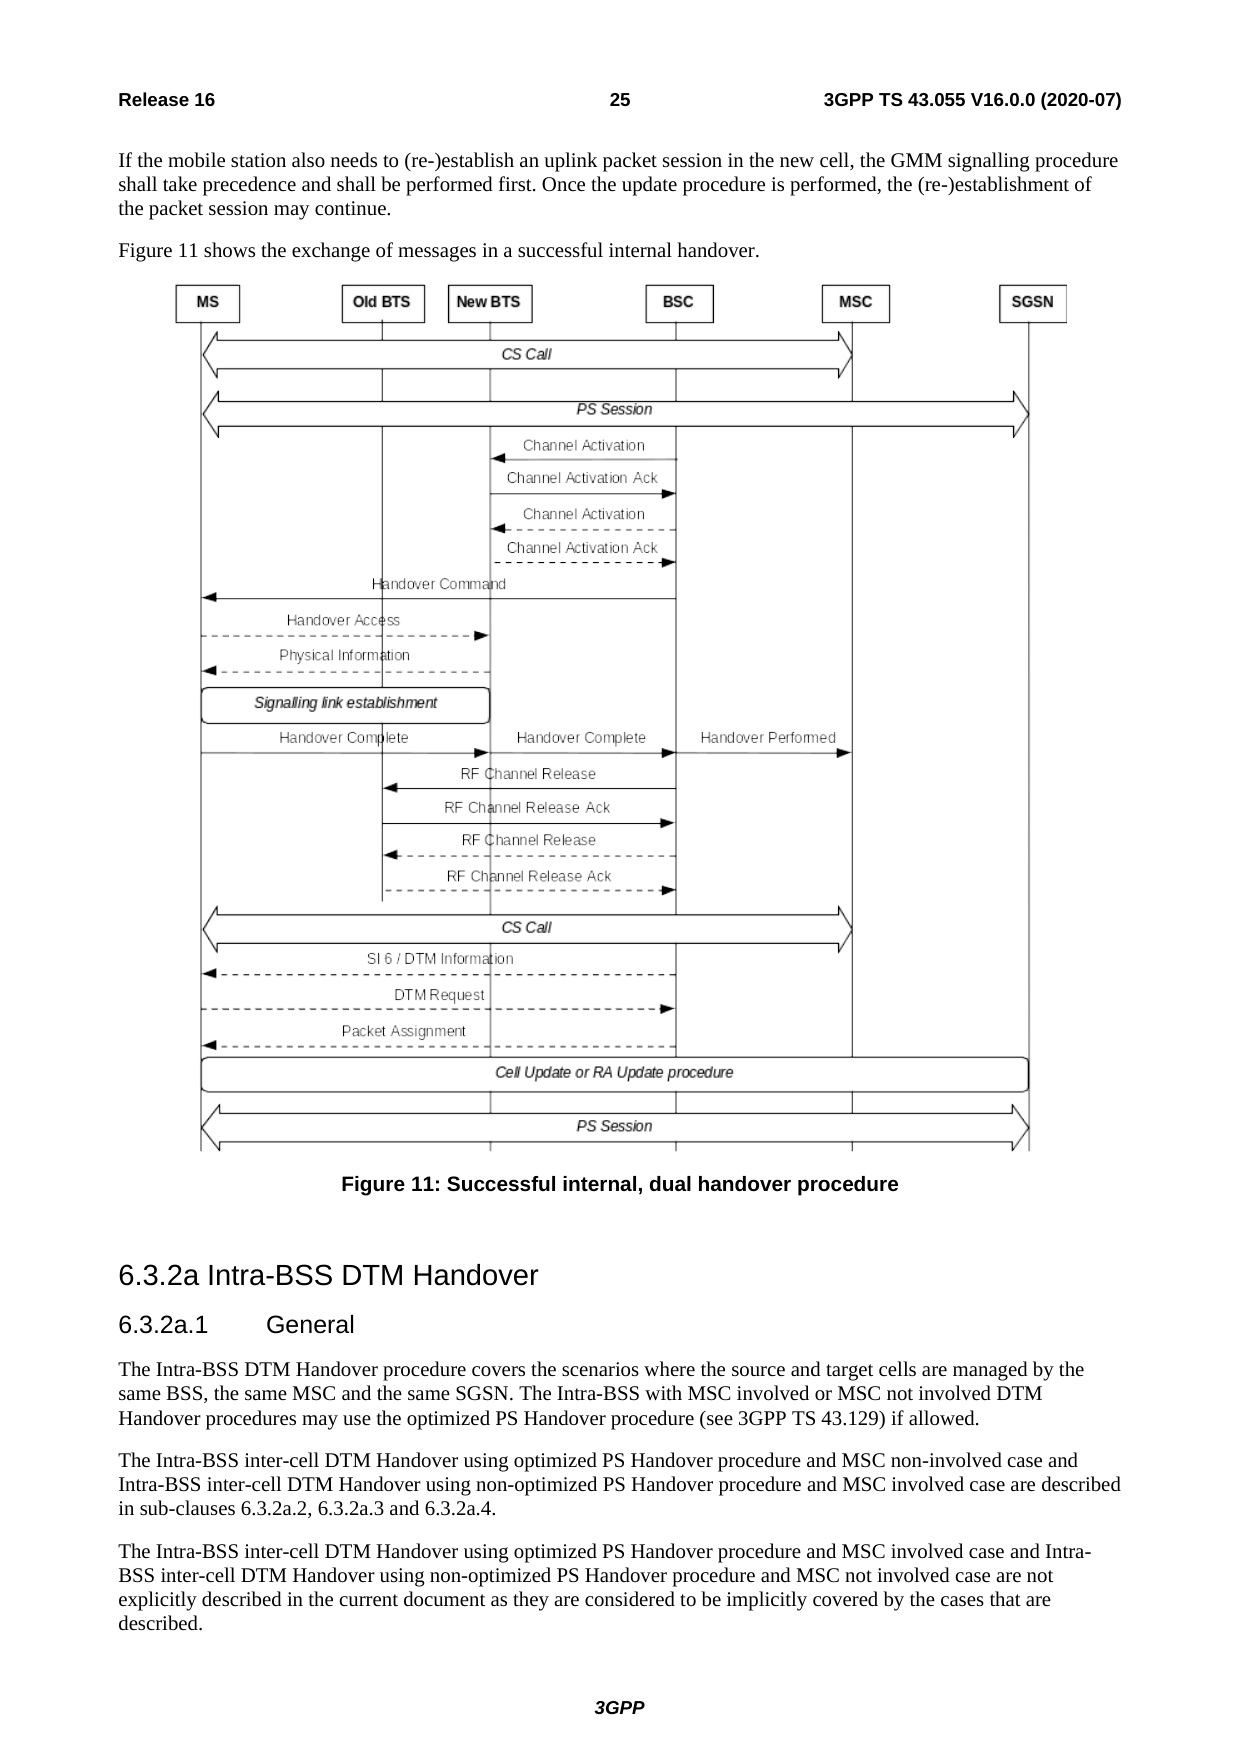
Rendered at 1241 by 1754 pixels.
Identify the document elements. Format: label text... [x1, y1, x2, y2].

text The Intra-BSS DTM Handover procedure covers the scenarios where the source and target cells are managed by the same BSS, the same MSC and the same SGSN. The Intra-BSS with MSC involved or MSC not involved DTM Handover procedures may use the optimized PS Handover procedure (see 3GPP TS 43.129) if allowed. [118, 1357, 1122, 1429]
subtitle 6.3.2a Intra-BSS DTM Handover [118, 1257, 1122, 1291]
text The Intra-BSS inter-cell DTM Handover using optimized PS Handover procedure and MSC non-involved case and Intra-BSS inter-cell DTM Handover using non-optimized PS Handover procedure and MSC involved case are described in sub-clauses 6.3.2a.2, 6.3.2a.3 and 6.3.2a.4. [118, 1448, 1122, 1520]
text If the mobile station also needs to (re-)establish an uplink packet session in the new cell, the GMM signalling procedure shall take precedence and shall be performed first. Once the update procedure is performed, the (re-)establishment of the packet session may continue. [118, 147, 1122, 220]
text Figure 11: Successful internal, dual handover procedure [118, 1172, 1122, 1196]
text Figure 11 shows the exchange of messages in a successful internal handover. [118, 238, 1122, 262]
subtitle 6.3.2a.1 General [118, 1310, 1122, 1338]
text The Intra-BSS inter-cell DTM Handover using optimized PS Handover procedure and MSC involved case and Intra-BSS inter-cell DTM Handover using non-optimized PS Handover procedure and MSC not involved case are not explicitly described in the current document as they are considered to be implicitly covered by the cases that are described. [118, 1539, 1122, 1635]
